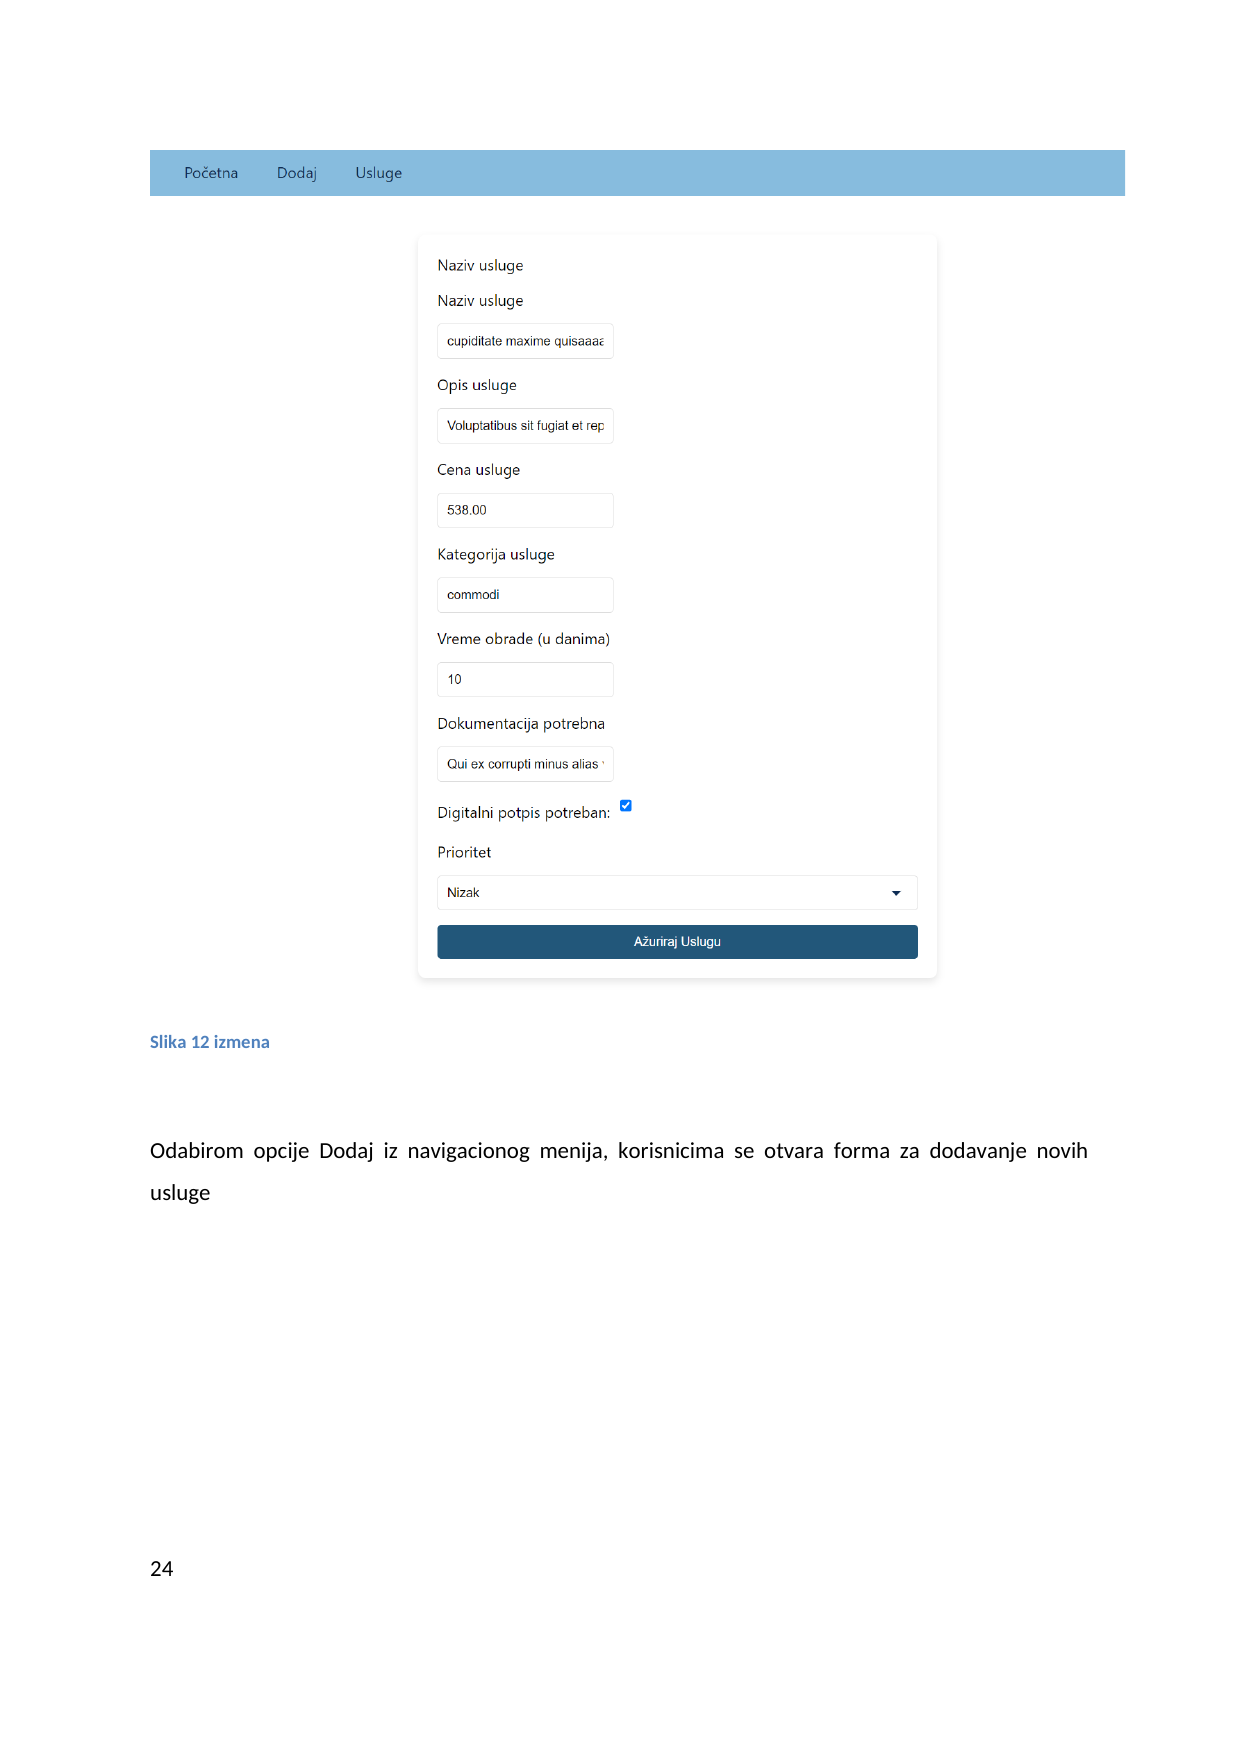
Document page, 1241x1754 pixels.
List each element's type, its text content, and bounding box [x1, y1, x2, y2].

text Slika 12 izmena [150, 1030, 1090, 1053]
picture [150, 150, 1125, 995]
text Odabirom opcije Dodaj iz navigacionog menija, korisnicima se otvara forma za dodavanje novih usluge [150, 1136, 1090, 1206]
